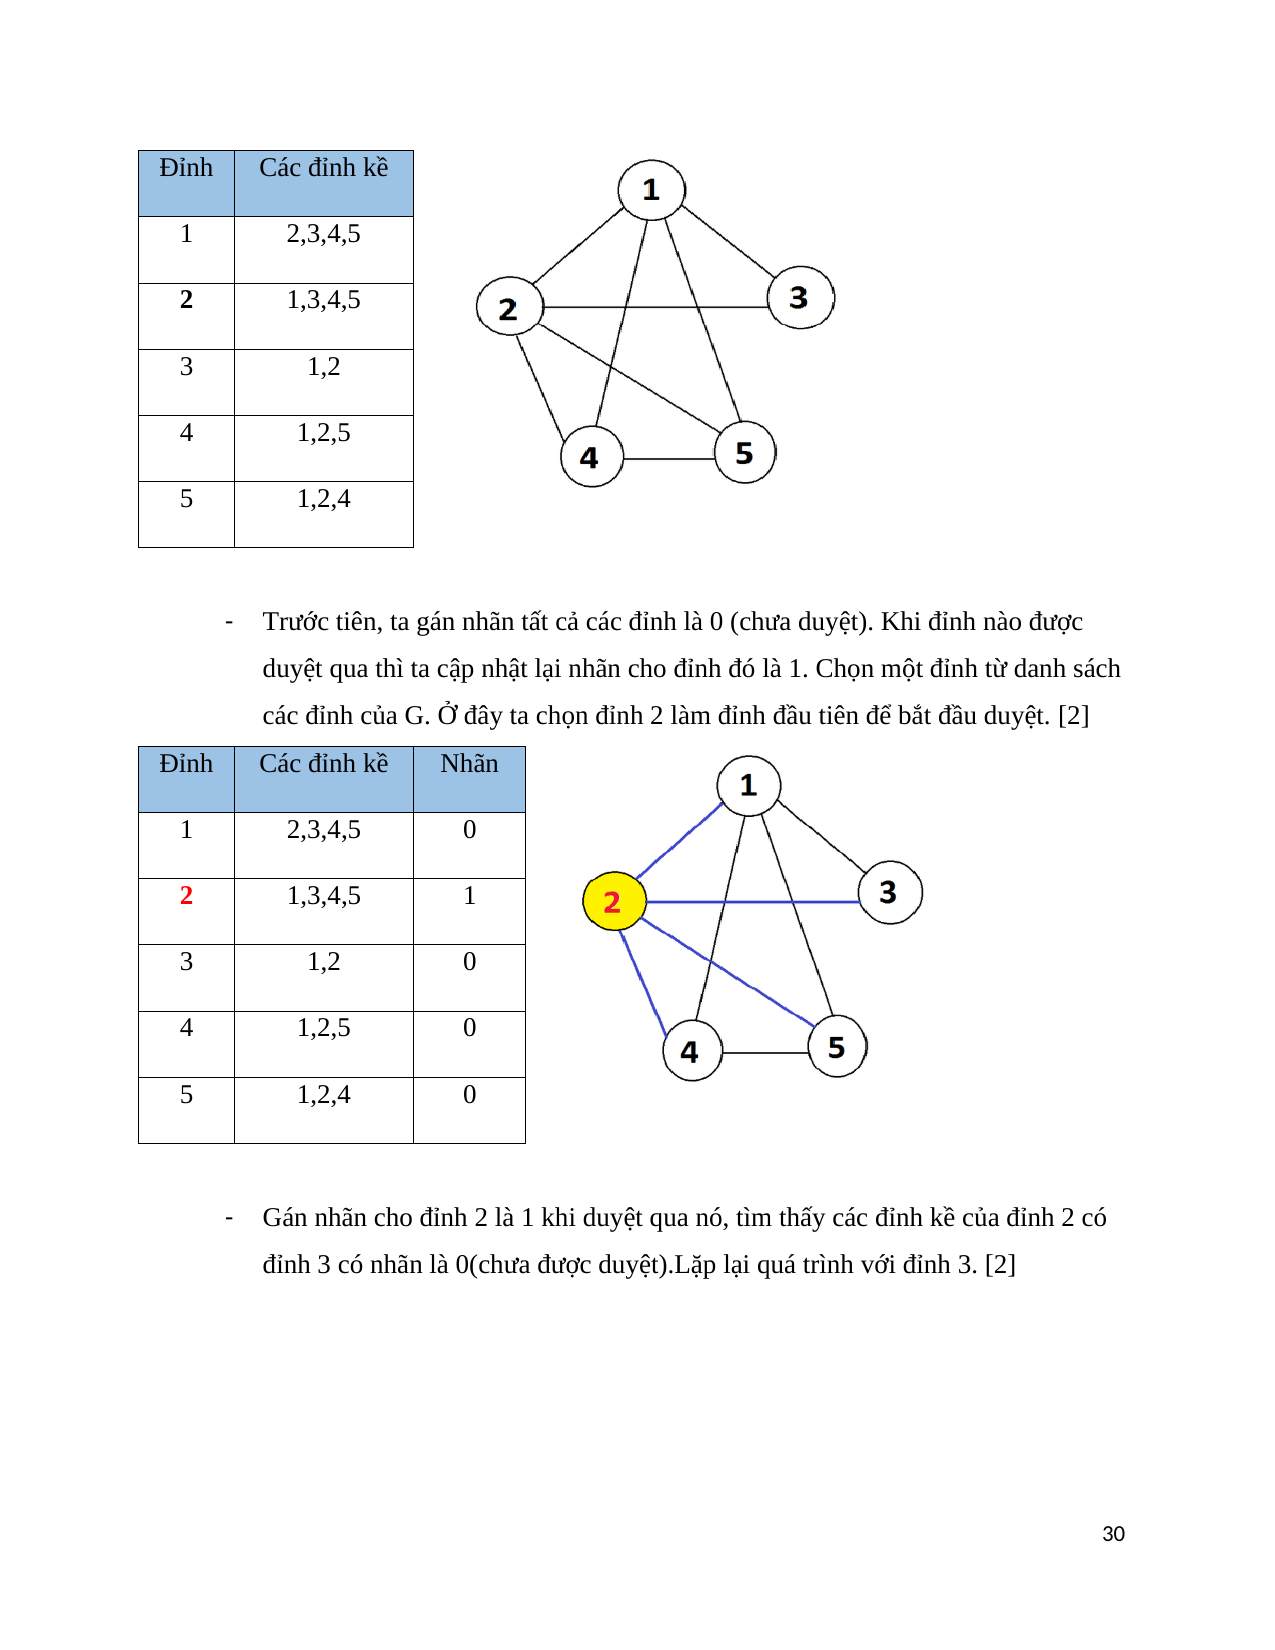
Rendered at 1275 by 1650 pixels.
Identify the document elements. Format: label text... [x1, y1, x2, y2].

table_header Đỉnh [139, 151, 234, 216]
table_header Các đỉnh kề [235, 151, 413, 216]
table_cell 1,2,5 [235, 1012, 413, 1077]
table_cell 5 [139, 482, 234, 547]
table_cell 0 [414, 813, 525, 878]
table_header Các đỉnh kề [235, 747, 413, 812]
table_cell 1,2,4 [235, 1078, 413, 1143]
table_cell 1,2,4 [235, 482, 413, 547]
table_cell 3 [139, 350, 234, 415]
list Trước tiên, ta gán nhãn tất cả các đỉnh là 0 (chưa duyệt). Khi đỉnh nào được duyệt qua thì ta cập nhật lại nhãn cho đỉnh đó là 1. Chọn một đỉnh từ danh sách các đỉnh của G. Ở đây ta chọn đỉnh 2 làm đỉnh đầu tiên để bắt đầu duyệt. [2] [225, 604, 1125, 730]
table_cell 0 [414, 1078, 525, 1143]
table_cell 1 [414, 879, 525, 944]
table_header Nhãn [414, 747, 525, 812]
table_cell 4 [139, 1012, 234, 1077]
table_cell 0 [414, 945, 525, 1011]
table_cell 2,3,4,5 [235, 217, 413, 282]
table_cell 0 [414, 1012, 525, 1077]
table_cell 2 [139, 284, 234, 348]
table_cell 4 [139, 416, 234, 481]
table_cell 1 [139, 813, 234, 878]
table_cell 1,2 [235, 945, 413, 1011]
table_cell 1 [139, 217, 234, 282]
table_cell 2,3,4,5 [235, 813, 413, 878]
table_cell 1,2,5 [235, 416, 413, 481]
picture [544, 745, 947, 1096]
list Gán nhãn cho đỉnh 2 là 1 khi duyệt qua nó, tìm thấy các đỉnh kề của đỉnh 2 có đỉnh 3 có nhãn là 0(chưa được duyệt).Lặp lại quá trình với đỉnh 3. [2] [225, 1200, 1125, 1279]
table_cell 3 [139, 945, 234, 1011]
picture [432, 150, 897, 501]
table_cell 2 [139, 879, 234, 944]
table_cell 1,3,4,5 [235, 284, 413, 348]
table_cell 5 [139, 1078, 234, 1143]
table_cell 1,2 [235, 350, 413, 415]
table_header Đỉnh [139, 747, 234, 812]
table_cell 1,3,4,5 [235, 879, 413, 944]
